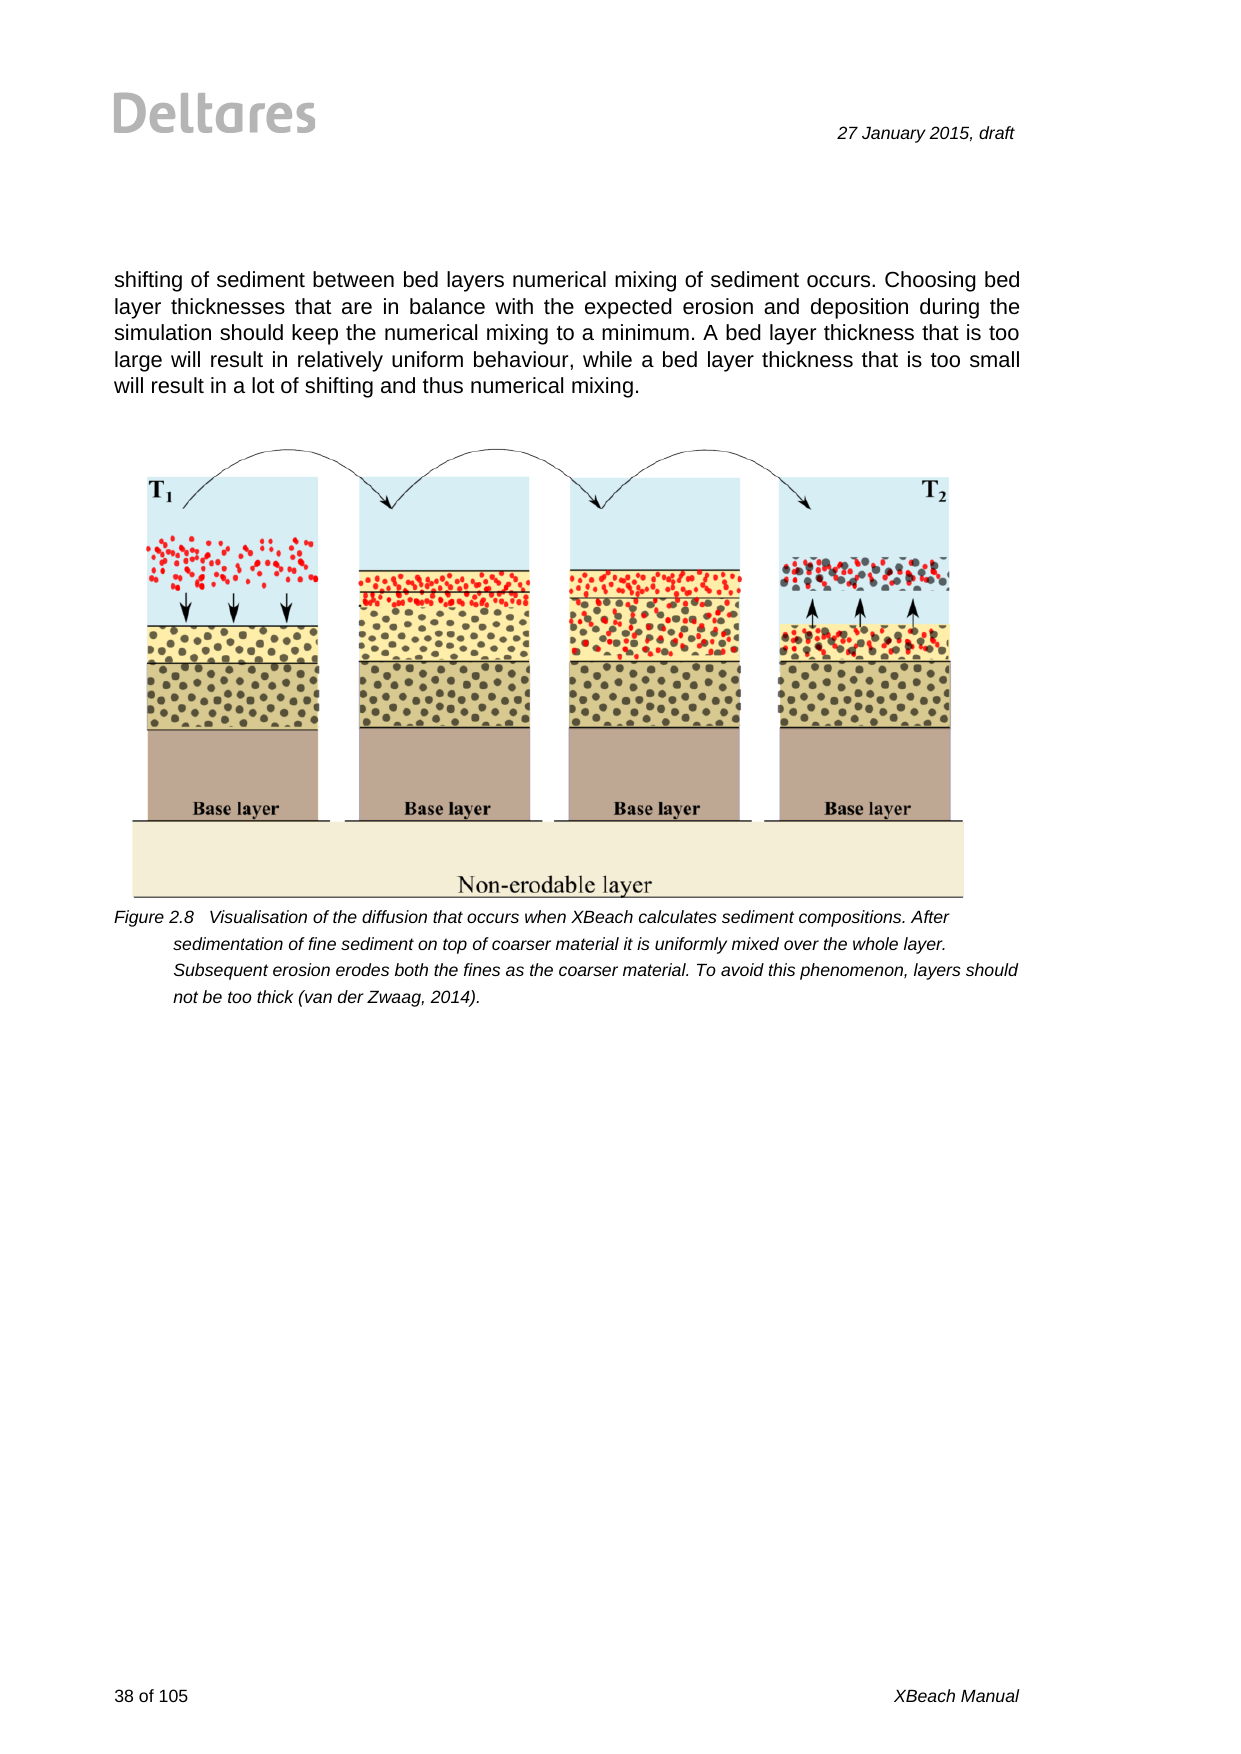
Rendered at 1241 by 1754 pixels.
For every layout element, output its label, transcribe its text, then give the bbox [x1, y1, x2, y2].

picture [113, 75, 315, 133]
picture [113, 411, 1022, 901]
text Figure 2.8 Visualisation of the diffusion that occurs when XBeach calculates sediment compositions. After sedimentation of fine sediment on top of coarser material it is uniformly mixed over the whole layer. Subsequent erosion erodes both the fines as the coarser material. To avoid this phenomenon, layers should not be too thick (van der Zwaag, 2014). [114, 901, 1022, 1007]
